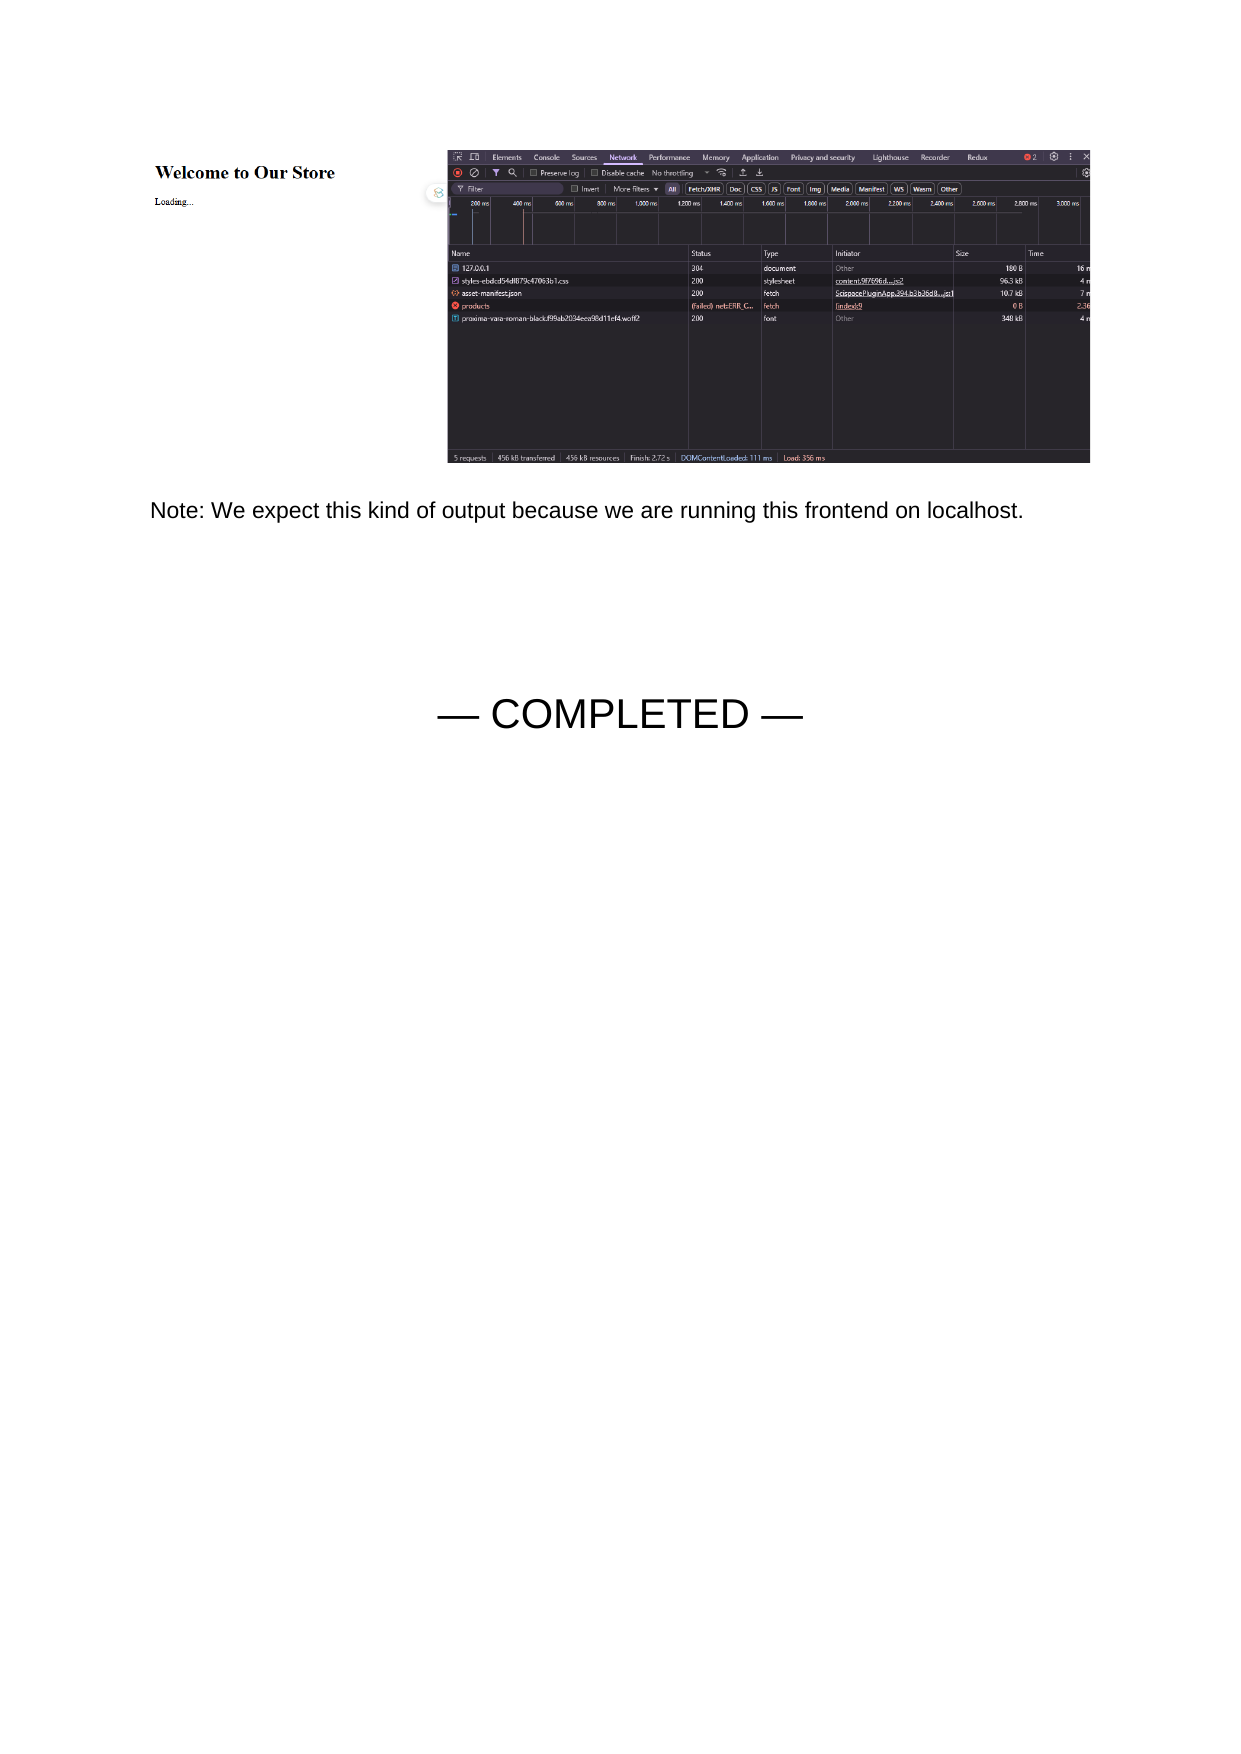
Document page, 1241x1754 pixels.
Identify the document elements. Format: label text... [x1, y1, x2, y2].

subtitle — COMPLETED — [150, 689, 1090, 737]
text Note: We expect this kind of output because we are running this frontend on localhost. [150, 497, 1090, 523]
picture [150, 150, 1091, 463]
